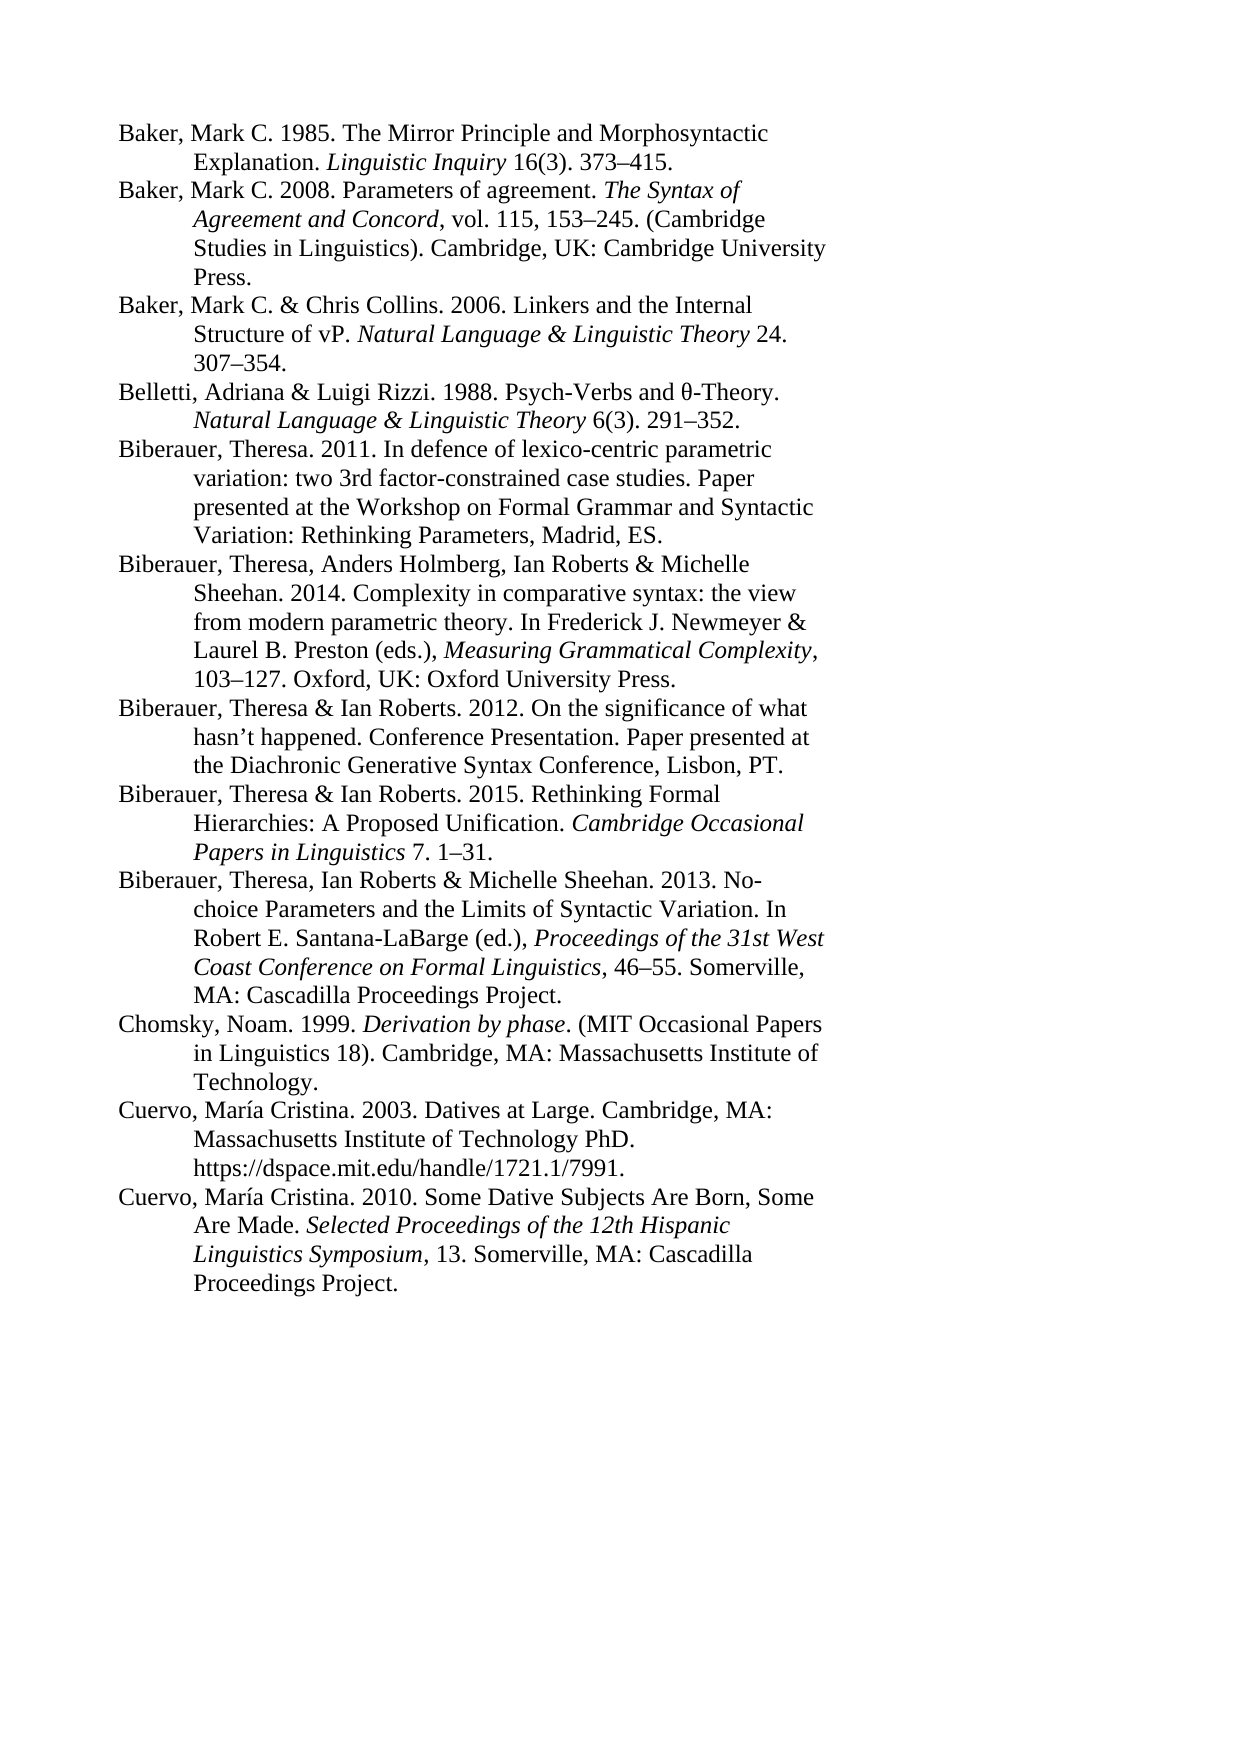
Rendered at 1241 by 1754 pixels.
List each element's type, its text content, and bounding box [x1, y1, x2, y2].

text Chomsky, Noam. 1999. Derivation by phase. (MIT Occasional Papers in Linguistics 18). Cambridge, MA: Massachusetts Institute of Technology. [118, 1009, 827, 1096]
text Biberauer, Theresa. 2011. In defence of lexico-centric parametric variation: two 3rd factor-constrained case studies. Paper presented at the Workshop on Formal Grammar and Syntactic Variation: Rethinking Parameters, Madrid, ES. [118, 434, 827, 549]
text Cuervo, María Cristina. 2003. Datives at Large. Cambridge, MA: Massachusetts Institute of Technology PhD. https://dspace.mit.edu/handle/1721.1/7991. [118, 1096, 827, 1182]
text Biberauer, Theresa & Ian Roberts. 2015. Rethinking Formal Hierarchies: A Proposed Unification. Cambridge Occasional Papers in Linguistics 7. 1–31. [118, 779, 827, 866]
text Biberauer, Theresa, Ian Roberts & Michelle Sheehan. 2013. No-choice Parameters and the Limits of Syntactic Variation. In Robert E. Santana-LaBarge (ed.), Proceedings of the 31st West Coast Conference on Formal Linguistics, 46–55. Somerville, MA: Cascadilla Proceedings Project. [118, 866, 827, 1009]
text Baker, Mark C. 2008. Parameters of agreement. The Syntax of Agreement and Concord, vol. 115, 153–245. (Cambridge Studies in Linguistics). Cambridge, UK: Cambridge University Press. [118, 176, 827, 291]
text Biberauer, Theresa, Anders Holmberg, Ian Roberts & Michelle Sheehan. 2014. Complexity in comparative syntax: the view from modern parametric theory. In Frederick J. Newmeyer & Laurel B. Preston (eds.), Measuring Grammatical Complexity, 103–127. Oxford, UK: Oxford University Press. [118, 549, 827, 693]
text Belletti, Adriana & Luigi Rizzi. 1988. Psych-Verbs and θ-Theory. Natural Language & Linguistic Theory 6(3). 291–352. [118, 377, 827, 434]
text Baker, Mark C. & Chris Collins. 2006. Linkers and the Internal Structure of vP. Natural Language & Linguistic Theory 24. 307–354. [118, 291, 827, 377]
text Baker, Mark C. 1985. The Mirror Principle and Morphosyntactic Explanation. Linguistic Inquiry 16(3). 373–415. [118, 118, 827, 176]
text Cuervo, María Cristina. 2010. Some Dative Subjects Are Born, Some Are Made. Selected Proceedings of the 12th Hispanic Linguistics Symposium, 13. Somerville, MA: Cascadilla Proceedings Project. [118, 1182, 827, 1297]
text Biberauer, Theresa & Ian Roberts. 2012. On the significance of what hasn’t happened. Conference Presentation. Paper presented at the Diachronic Generative Syntax Conference, Lisbon, PT. [118, 693, 827, 779]
